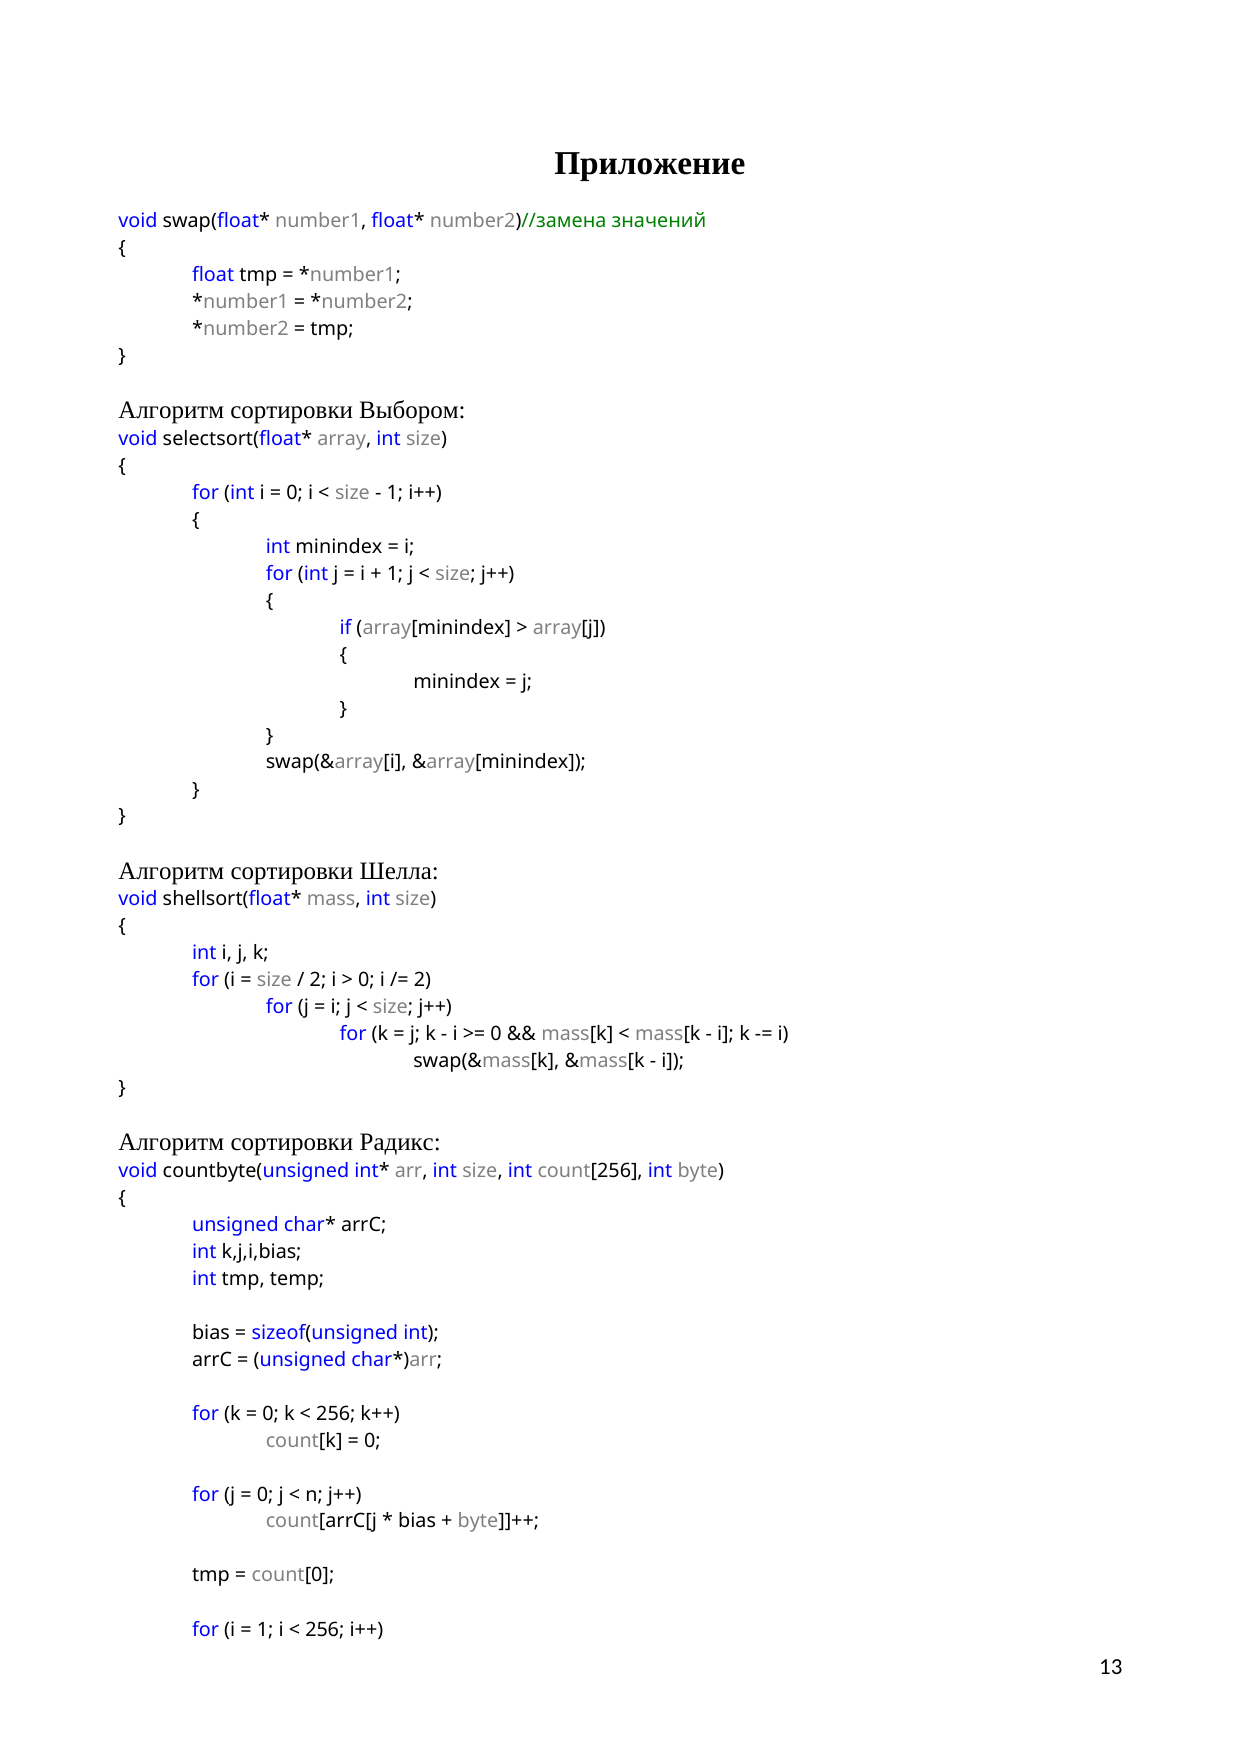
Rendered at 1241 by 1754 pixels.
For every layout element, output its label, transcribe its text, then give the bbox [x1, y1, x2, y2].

text *number2 = tmp; [118, 314, 1122, 341]
text { [118, 586, 1122, 613]
text } [118, 775, 1122, 802]
text Алгоритм сортировки Радикс: [118, 1127, 1122, 1156]
text { [118, 451, 1122, 478]
text for (int j = i + 1; j < size; j++) [118, 559, 1122, 586]
text minindex = j; [118, 667, 1122, 694]
text for (j = 0; j < n; j++) [118, 1480, 1122, 1507]
text float tmp = *number1; [118, 260, 1122, 287]
text { [118, 505, 1122, 532]
text tmp = count[0]; [118, 1561, 1122, 1588]
text Алгоритм сортировки Выбором: [118, 395, 1122, 424]
text } [118, 341, 1122, 368]
text int k,j,i,bias; [118, 1237, 1122, 1264]
text for (k = j; k - i >= 0 && mass[k] < mass[k - i]; k -= i) [118, 1019, 1122, 1046]
text } [118, 1073, 1122, 1100]
text void shellsort(float* mass, int size) [118, 884, 1122, 911]
text for (int i = 0; i < size - 1; i++) [118, 478, 1122, 505]
text for (i = size / 2; i > 0; i /= 2) [118, 965, 1122, 992]
text unsigned char* arrC; [118, 1210, 1122, 1237]
text count[arrC[j * bias + byte]]++; [118, 1507, 1122, 1534]
subtitle Приложение [118, 143, 1122, 181]
text swap(&mass[k], &mass[k - i]); [118, 1046, 1122, 1073]
text void selectsort(float* array, int size) [118, 424, 1122, 451]
text } [118, 721, 1122, 748]
text for (j = i; j < size; j++) [118, 992, 1122, 1019]
text swap(&array[i], &array[minindex]); [118, 748, 1122, 775]
text for (k = 0; k < 256; k++) [118, 1399, 1122, 1426]
text } [118, 694, 1122, 721]
text count[k] = 0; [118, 1426, 1122, 1453]
text { [118, 640, 1122, 667]
text bias = sizeof(unsigned int); [118, 1318, 1122, 1345]
text int tmp, temp; [118, 1264, 1122, 1291]
text *number1 = *number2; [118, 287, 1122, 314]
text void countbyte(unsigned int* arr, int size, int count[256], int byte) [118, 1156, 1122, 1183]
text Алгоритм сортировки Шелла: [118, 856, 1122, 884]
text } [118, 802, 1122, 829]
text int minindex = i; [118, 532, 1122, 559]
text { [118, 911, 1122, 938]
text void swap(float* number1, float* number2)//замена значений [118, 206, 1122, 233]
text if (array[minindex] > array[j]) [118, 613, 1122, 640]
text { [118, 233, 1122, 260]
text arrC = (unsigned char*)arr; [118, 1345, 1122, 1372]
text int i, j, k; [118, 938, 1122, 965]
text for (i = 1; i < 256; i++) [118, 1616, 1122, 1643]
text { [118, 1183, 1122, 1210]
